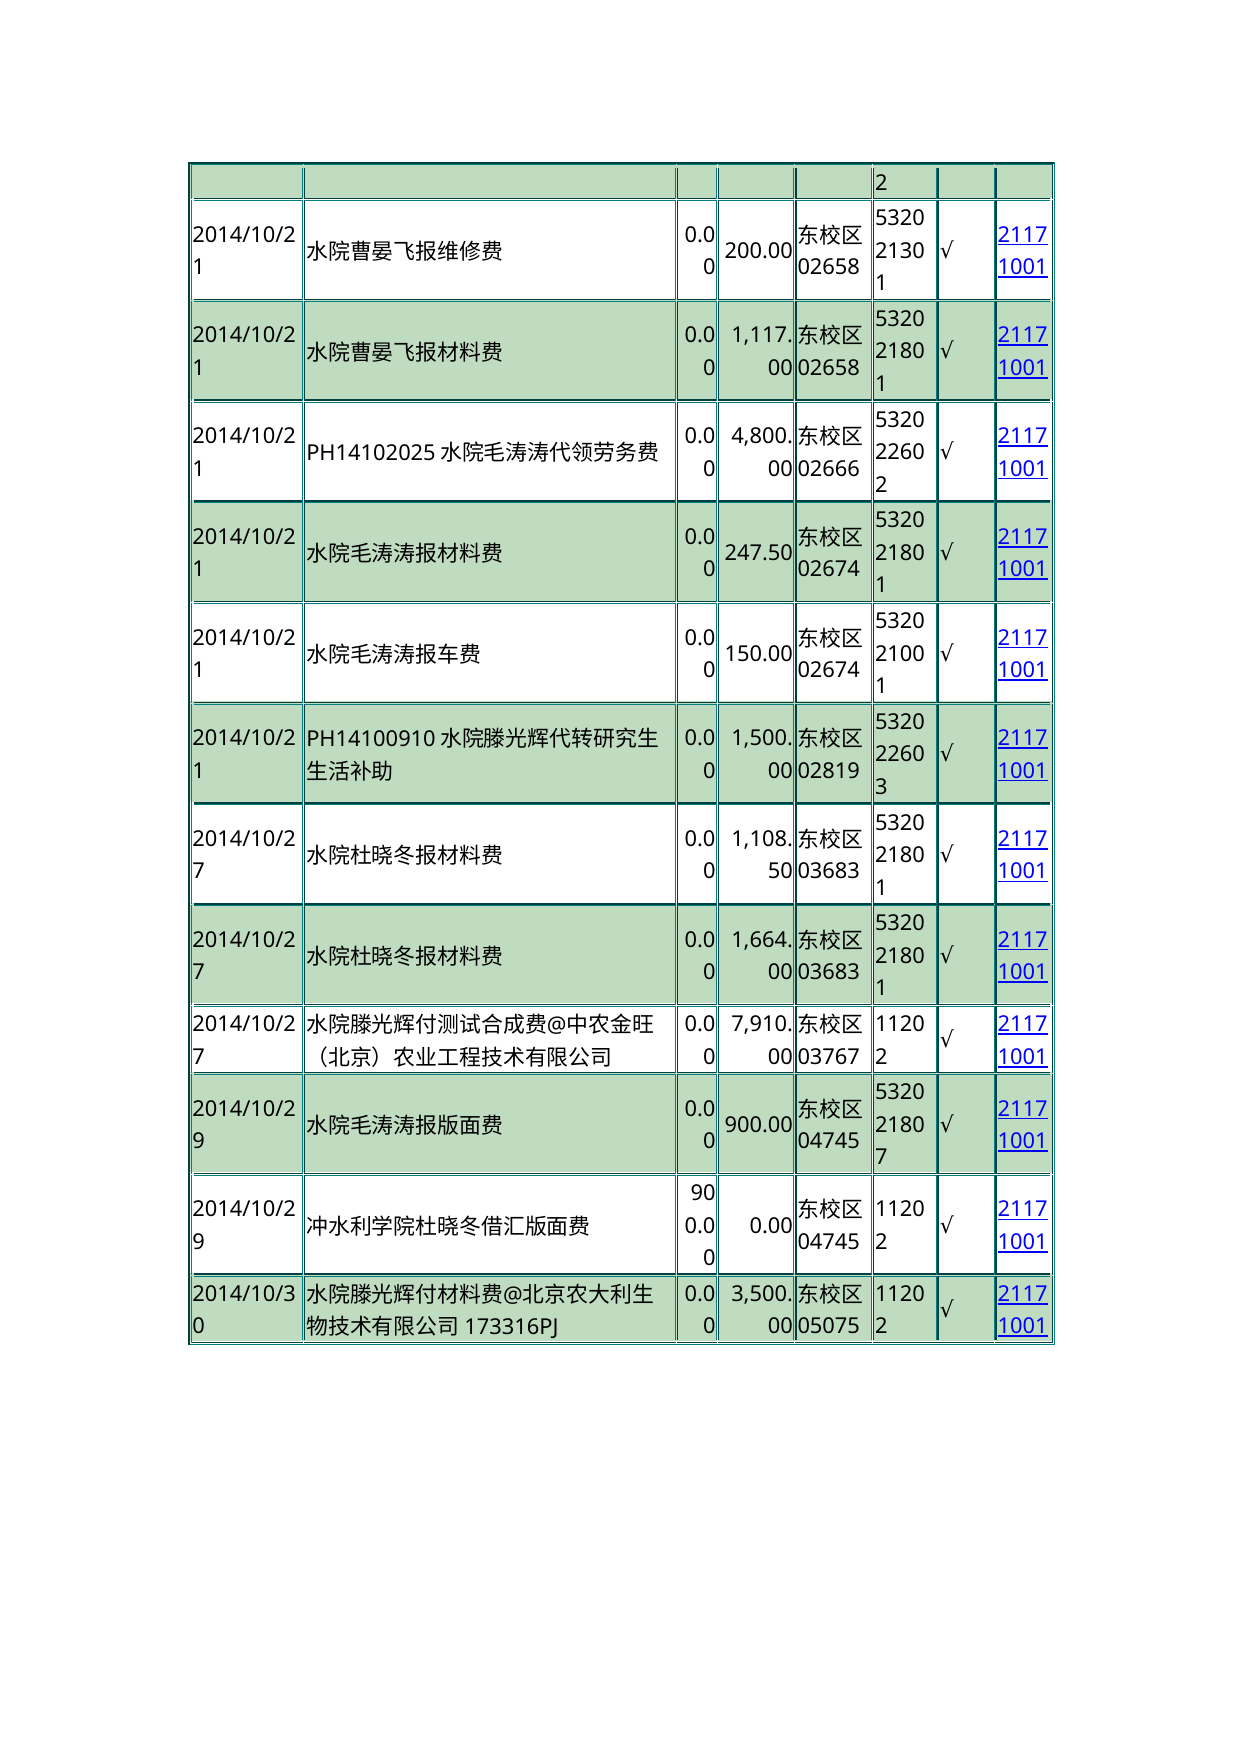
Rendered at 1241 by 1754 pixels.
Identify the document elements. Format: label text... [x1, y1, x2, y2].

table_cell 532021801 [874, 906, 936, 1003]
table_cell 水院滕光辉付测试合成费@中农金旺（北京）农业工程技术有限公司 [305, 1007, 675, 1072]
table_cell √ [939, 1176, 994, 1273]
table_cell 21171001 [997, 1173, 1052, 1273]
table_cell 东校区02674 [797, 604, 871, 701]
table_cell 东校区05075 [795, 1277, 872, 1341]
table_cell 0.00 [678, 403, 716, 500]
table_cell 2014/10/29 [192, 1173, 302, 1273]
table_cell 0.00 [678, 302, 716, 399]
table_cell 1,500.00 [719, 705, 793, 802]
table_cell 2014/10/27 [192, 1004, 302, 1072]
table_cell 0.00 [677, 1277, 717, 1341]
table_cell √ [939, 604, 994, 701]
table_cell 532022603 [874, 705, 936, 802]
table_cell 532021301 [874, 201, 936, 298]
table_cell 东校区03767 [797, 1007, 871, 1072]
table_cell 2014/10/21 [192, 701, 302, 802]
table_cell √ [939, 1075, 994, 1172]
table_cell 21171001 [997, 299, 1052, 399]
table_cell 3,500.00 [718, 1273, 795, 1341]
table_cell 2014/10/27 [192, 802, 302, 903]
table_cell 2014/10/29 [190, 1072, 304, 1172]
table_cell 水院滕光辉付材料费@北京农大利生物技术有限公司 173316PJ [304, 1277, 677, 1341]
table_cell 水院曹晏飞报维修费 [305, 201, 675, 298]
table_cell √ [939, 403, 994, 500]
table_cell 0.00 [678, 201, 716, 298]
table_cell √ [939, 705, 994, 802]
table_cell 东校区02658 [797, 201, 871, 298]
table_cell √ [939, 302, 994, 399]
table_cell 2014/10/21 [192, 299, 302, 399]
table_cell 21171001 [997, 1004, 1052, 1072]
table_cell 水院毛涛涛报版面费 [305, 1075, 675, 1172]
table_cell √ [937, 1277, 995, 1341]
table_cell 东校区02658 [797, 302, 871, 399]
table_cell √ [937, 164, 995, 198]
table_cell 水院杜晓冬报材料费 [305, 805, 675, 903]
table_cell 1,300.00 [718, 164, 795, 198]
table_cell 东校区04745 [797, 1075, 871, 1172]
table_cell 1,117.00 [719, 302, 793, 399]
table_cell 21171001 [995, 1072, 1053, 1172]
table_cell 21171001 [997, 903, 1053, 1003]
table_cell 21171001 [997, 701, 1052, 802]
table_cell 2014/10/21 [192, 165, 304, 198]
table_cell 0.00 [678, 705, 716, 802]
table_cell 7,910.00 [719, 1007, 793, 1072]
table_cell 东校区02666 [797, 403, 871, 500]
table_cell 2014/10/21 [190, 198, 304, 298]
table_cell 水院杜晓冬报材料费 [305, 906, 675, 1003]
table_cell PH14100910水院滕光辉代转研究生生活补助 [305, 705, 675, 802]
table_cell 1,108.50 [719, 805, 793, 903]
table_cell 2014/10/27 [190, 903, 302, 1003]
table_cell PH14102025水院毛涛涛代领劳务费 [305, 403, 675, 500]
table_cell 532021002 [873, 165, 937, 198]
table_cell 2014/10/21 [192, 399, 302, 500]
table_cell 东校区02658 [795, 165, 872, 198]
table_cell 水院毛涛涛报材料费 [305, 503, 675, 601]
table_cell 150.00 [719, 604, 793, 701]
table_cell √ [939, 1007, 994, 1072]
table_cell 0.00 [719, 1176, 793, 1273]
table_cell 东校区02819 [797, 705, 871, 802]
table_cell √ [939, 201, 994, 298]
table_cell 21171001 [995, 198, 1053, 298]
table_cell 2014/10/21 [192, 500, 302, 601]
table_cell 0.00 [678, 1007, 716, 1072]
table_cell √ [939, 906, 994, 1003]
table_cell 900.00 [678, 1176, 716, 1273]
table_cell 0.00 [678, 1075, 716, 1172]
table_cell 21171001 [995, 165, 1052, 198]
table_cell 0.00 [678, 906, 716, 1003]
table_cell 21171001 [997, 802, 1052, 903]
table_cell 21171001 [997, 399, 1052, 500]
table_cell 冲水利学院杜晓冬借汇版面费 [305, 1176, 675, 1273]
table_cell 东校区03683 [797, 805, 871, 903]
table_cell 0.00 [678, 805, 716, 903]
table_cell 532021807 [874, 1075, 936, 1172]
table_cell 水院曹晏飞报燃油费 [304, 165, 677, 198]
table_cell 东校区02674 [797, 503, 871, 601]
table_cell 水院曹晏飞报材料费 [305, 302, 675, 399]
table_cell 0.00 [678, 604, 716, 701]
table_cell 11202 [874, 1007, 936, 1072]
table_cell 532021801 [874, 503, 936, 601]
table_cell 532022602 [874, 403, 936, 500]
table_cell √ [939, 503, 994, 601]
table_cell 2014/10/21 [190, 601, 304, 701]
table_cell 4,800.00 [719, 403, 793, 500]
table_cell √ [939, 805, 994, 903]
table_cell 水院毛涛涛报车费 [305, 604, 675, 701]
table_cell 532021001 [874, 604, 936, 701]
table_cell 2014/10/30 [192, 1273, 304, 1341]
table_cell 东校区04745 [797, 1176, 871, 1273]
table_cell 900.00 [719, 1075, 793, 1172]
table_cell 21171001 [997, 500, 1052, 601]
table_cell 247.50 [719, 503, 793, 601]
table_cell 11202 [874, 1176, 936, 1273]
table_cell 东校区03683 [797, 906, 871, 1003]
table_cell 11202 [873, 1277, 937, 1341]
table_cell 1,664.00 [719, 906, 793, 1003]
table_cell 200.00 [719, 201, 793, 298]
table_cell 532021801 [874, 302, 936, 399]
table_cell 0.00 [678, 503, 716, 601]
table_cell 21171001 [995, 1273, 1052, 1341]
table_cell 21171001 [995, 601, 1053, 701]
table_cell 0.00 [677, 165, 717, 198]
table_cell 532021801 [874, 805, 936, 903]
